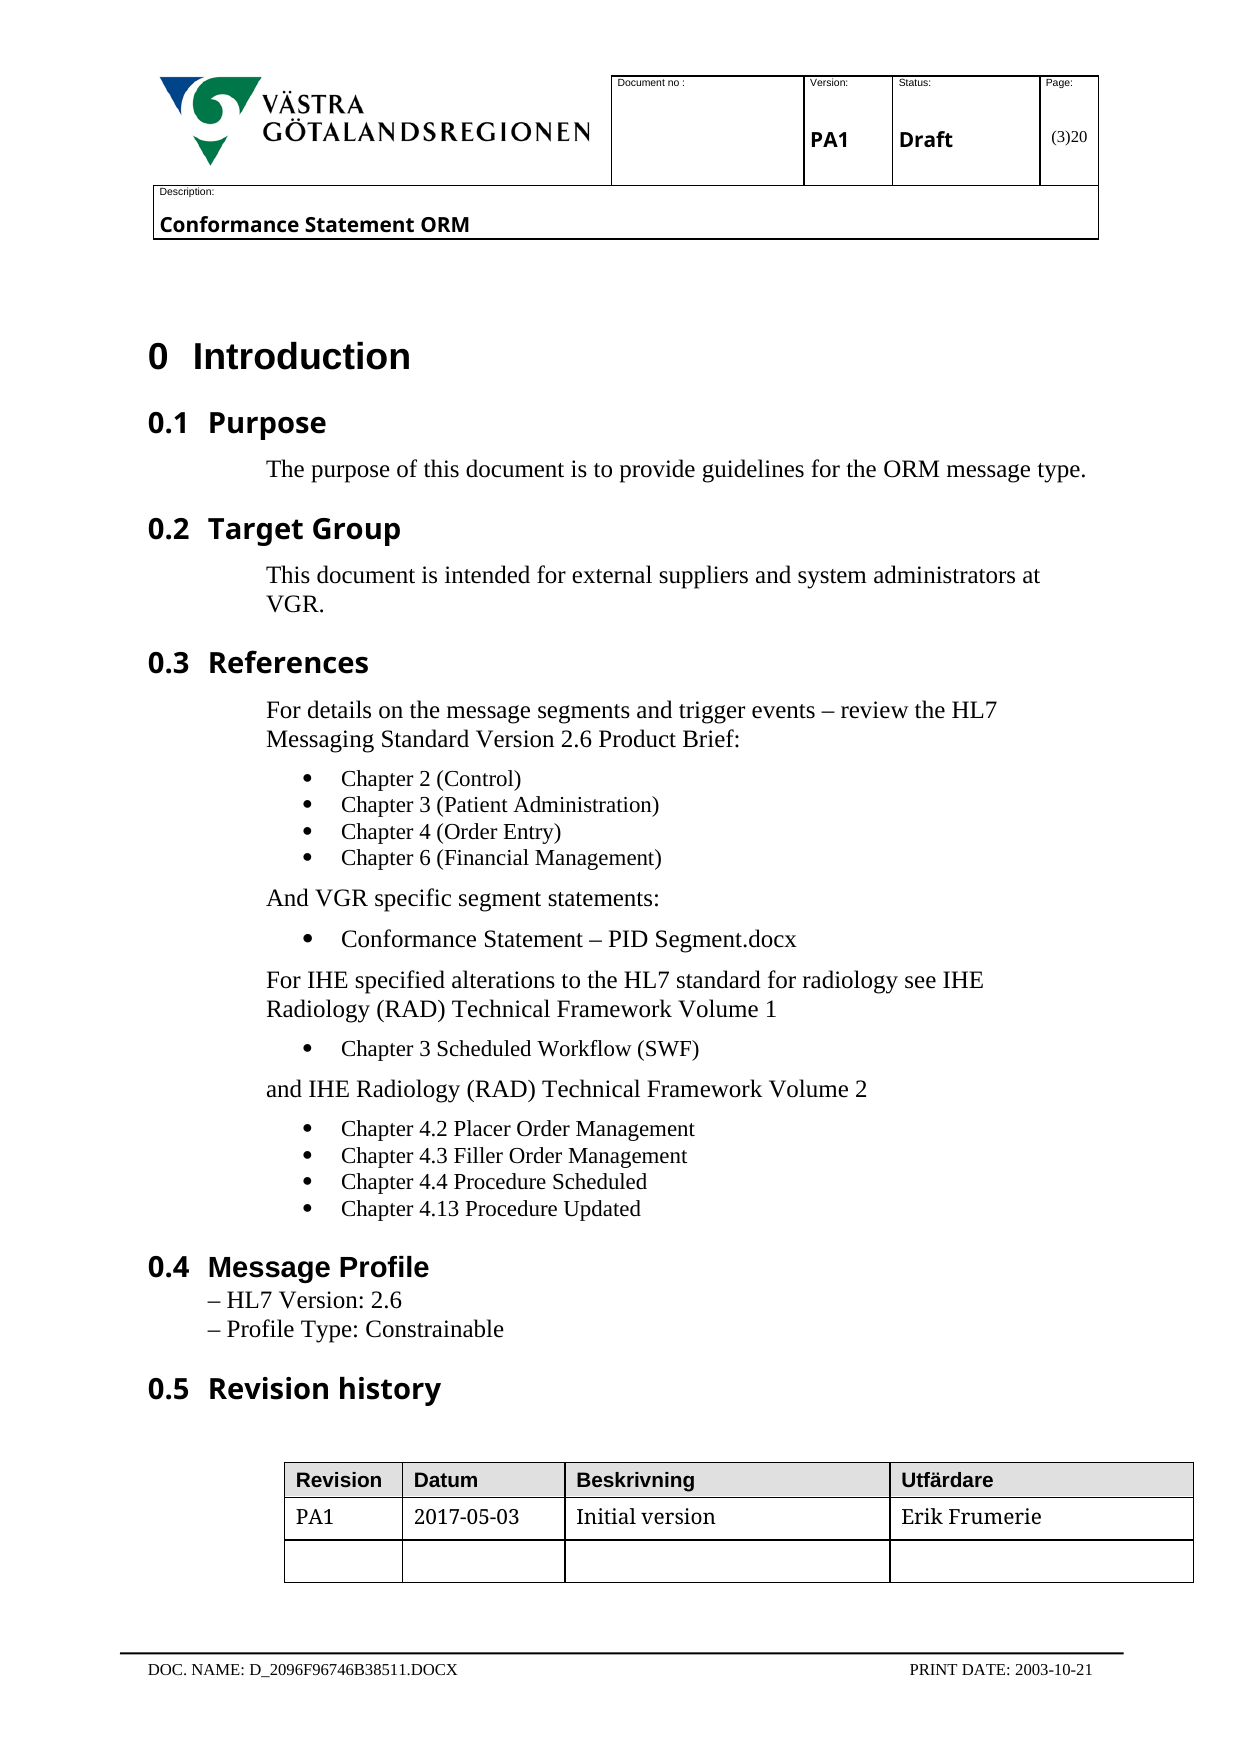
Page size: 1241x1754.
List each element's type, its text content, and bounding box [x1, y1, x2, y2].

picture [159, 76, 590, 166]
table_cell Initial version [566, 1498, 889, 1539]
table_header Datum [403, 1463, 564, 1496]
text This document is intended for external suppliers and system administrators at VGR. [266, 560, 1092, 618]
text And VGR specific segment statements: [266, 883, 1092, 912]
table_cell [403, 1541, 564, 1581]
subtitle Introduction [148, 334, 1092, 377]
text – HL7 Version: 2.6 [148, 1286, 1092, 1314]
list Chapter 4.2 Placer Order Management [303, 1116, 1092, 1142]
table_cell Erik Frumerie [891, 1498, 1193, 1539]
list Conformance Statement – PID Segment.docx [303, 924, 1092, 953]
subtitle Purpose [148, 402, 1092, 442]
text – Profile Type: Constrainable [148, 1314, 1092, 1343]
text For IHE specified alterations to the HL7 standard for radiology see IHE Radiology (RAD) Technical Framework Volume 1 [266, 965, 1092, 1023]
list Chapter 4.4 Procedure Scheduled [303, 1168, 1092, 1194]
table_cell [285, 1541, 402, 1581]
table_header Revision [285, 1463, 402, 1496]
table_cell 2017-05-03 [403, 1498, 564, 1539]
text and IHE Radiology (RAD) Technical Framework Volume 2 [266, 1074, 1092, 1103]
table_cell [566, 1541, 889, 1581]
list Chapter 2 (Control) [303, 765, 1092, 791]
subtitle Target Group [148, 508, 1092, 548]
list Chapter 4 (Order Entry) [303, 818, 1092, 844]
text For details on the message segments and trigger events – review the HL7 Messaging Standard Version 2.6 Product Brief: [266, 695, 1092, 752]
list Chapter 4.13 Procedure Updated [303, 1194, 1092, 1221]
subtitle References [148, 643, 1092, 682]
list Chapter 3 Scheduled Workflow (SWF) [303, 1035, 1092, 1062]
table_cell [891, 1541, 1193, 1581]
list Chapter 3 (Patient Administration) [303, 791, 1092, 818]
table_header Beskrivning [566, 1463, 889, 1496]
table_header Utfärdare [891, 1463, 1193, 1496]
subtitle Revision history [148, 1368, 1092, 1408]
list Chapter 4.3 Filler Order Management [303, 1142, 1092, 1168]
subtitle Message Profile [148, 1246, 1092, 1286]
text The purpose of this document is to provide guidelines for the message type. [266, 454, 1092, 483]
table_cell PA1 [285, 1498, 402, 1539]
list Chapter 6 (Financial Management) [303, 844, 1092, 870]
